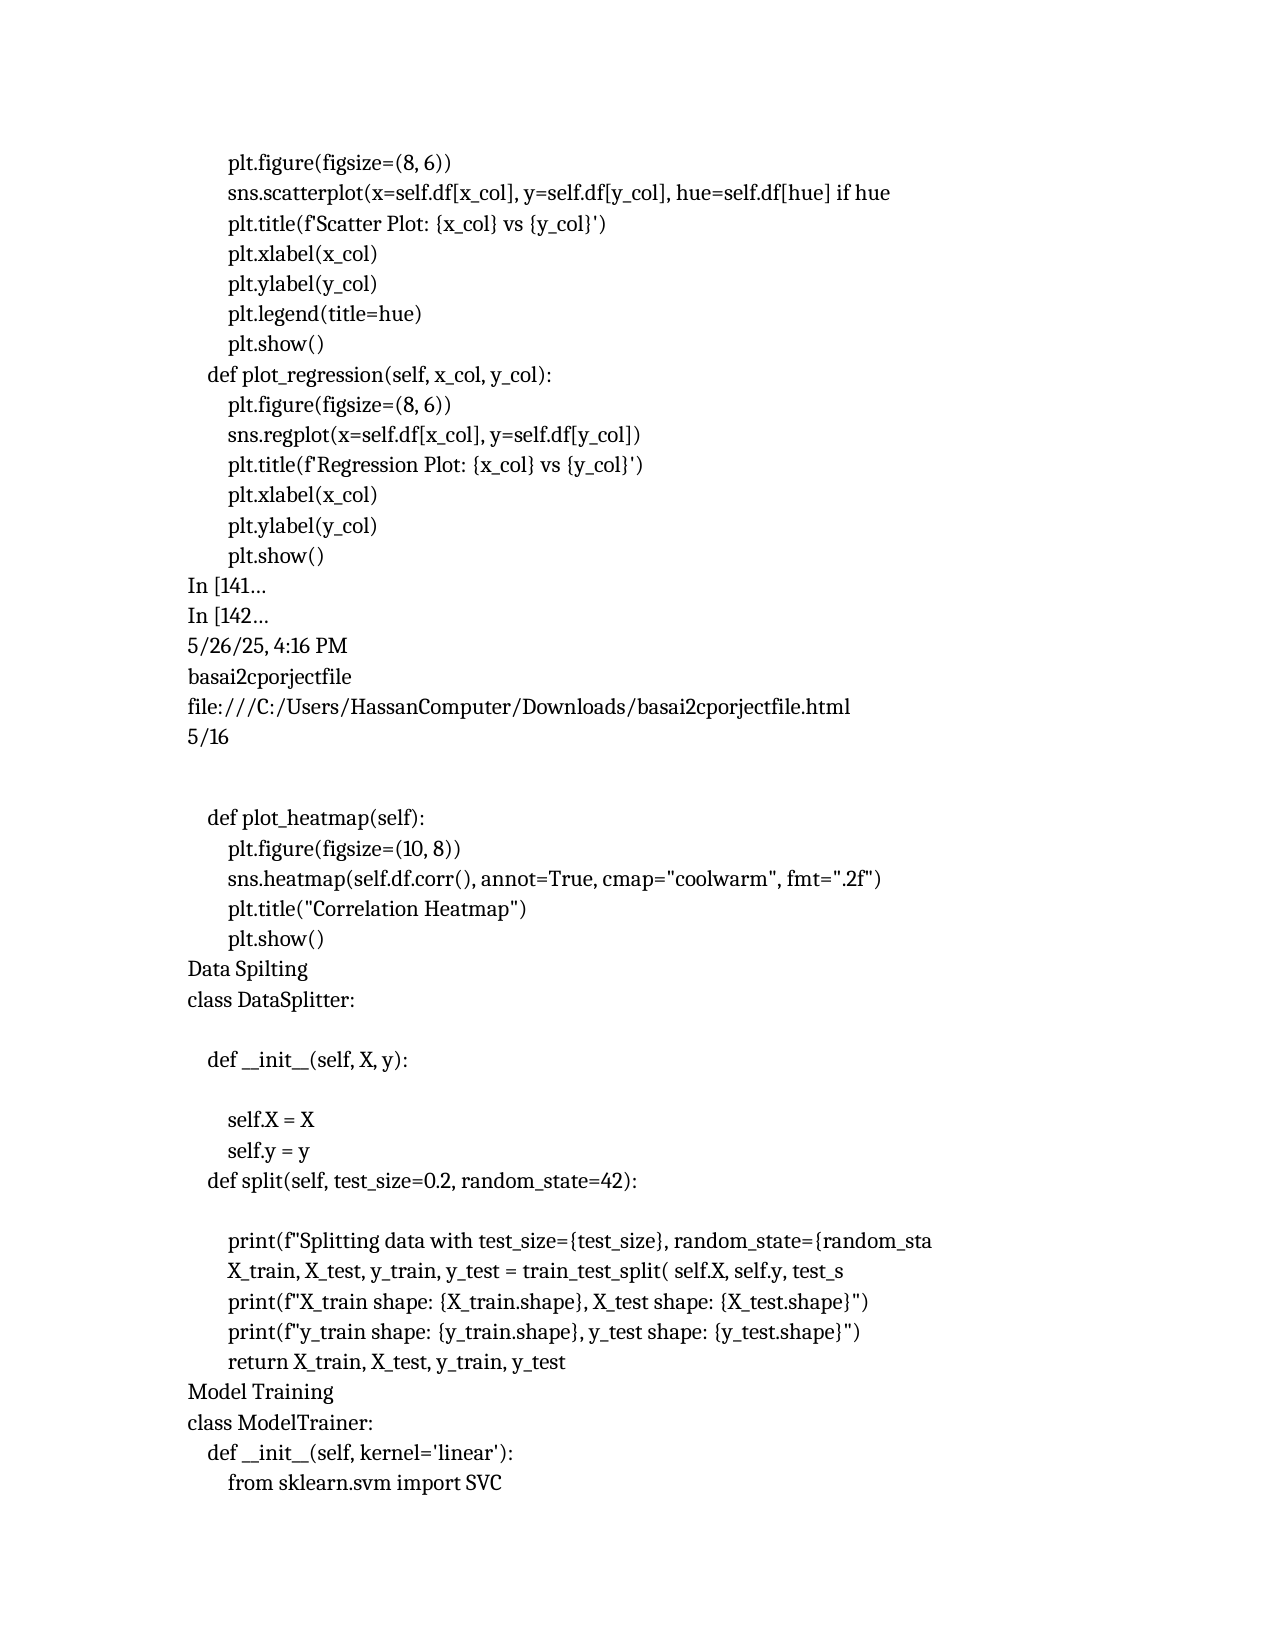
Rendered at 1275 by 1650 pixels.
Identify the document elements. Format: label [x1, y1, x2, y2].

text [187, 805, 1087, 1496]
text [187, 150, 1087, 781]
